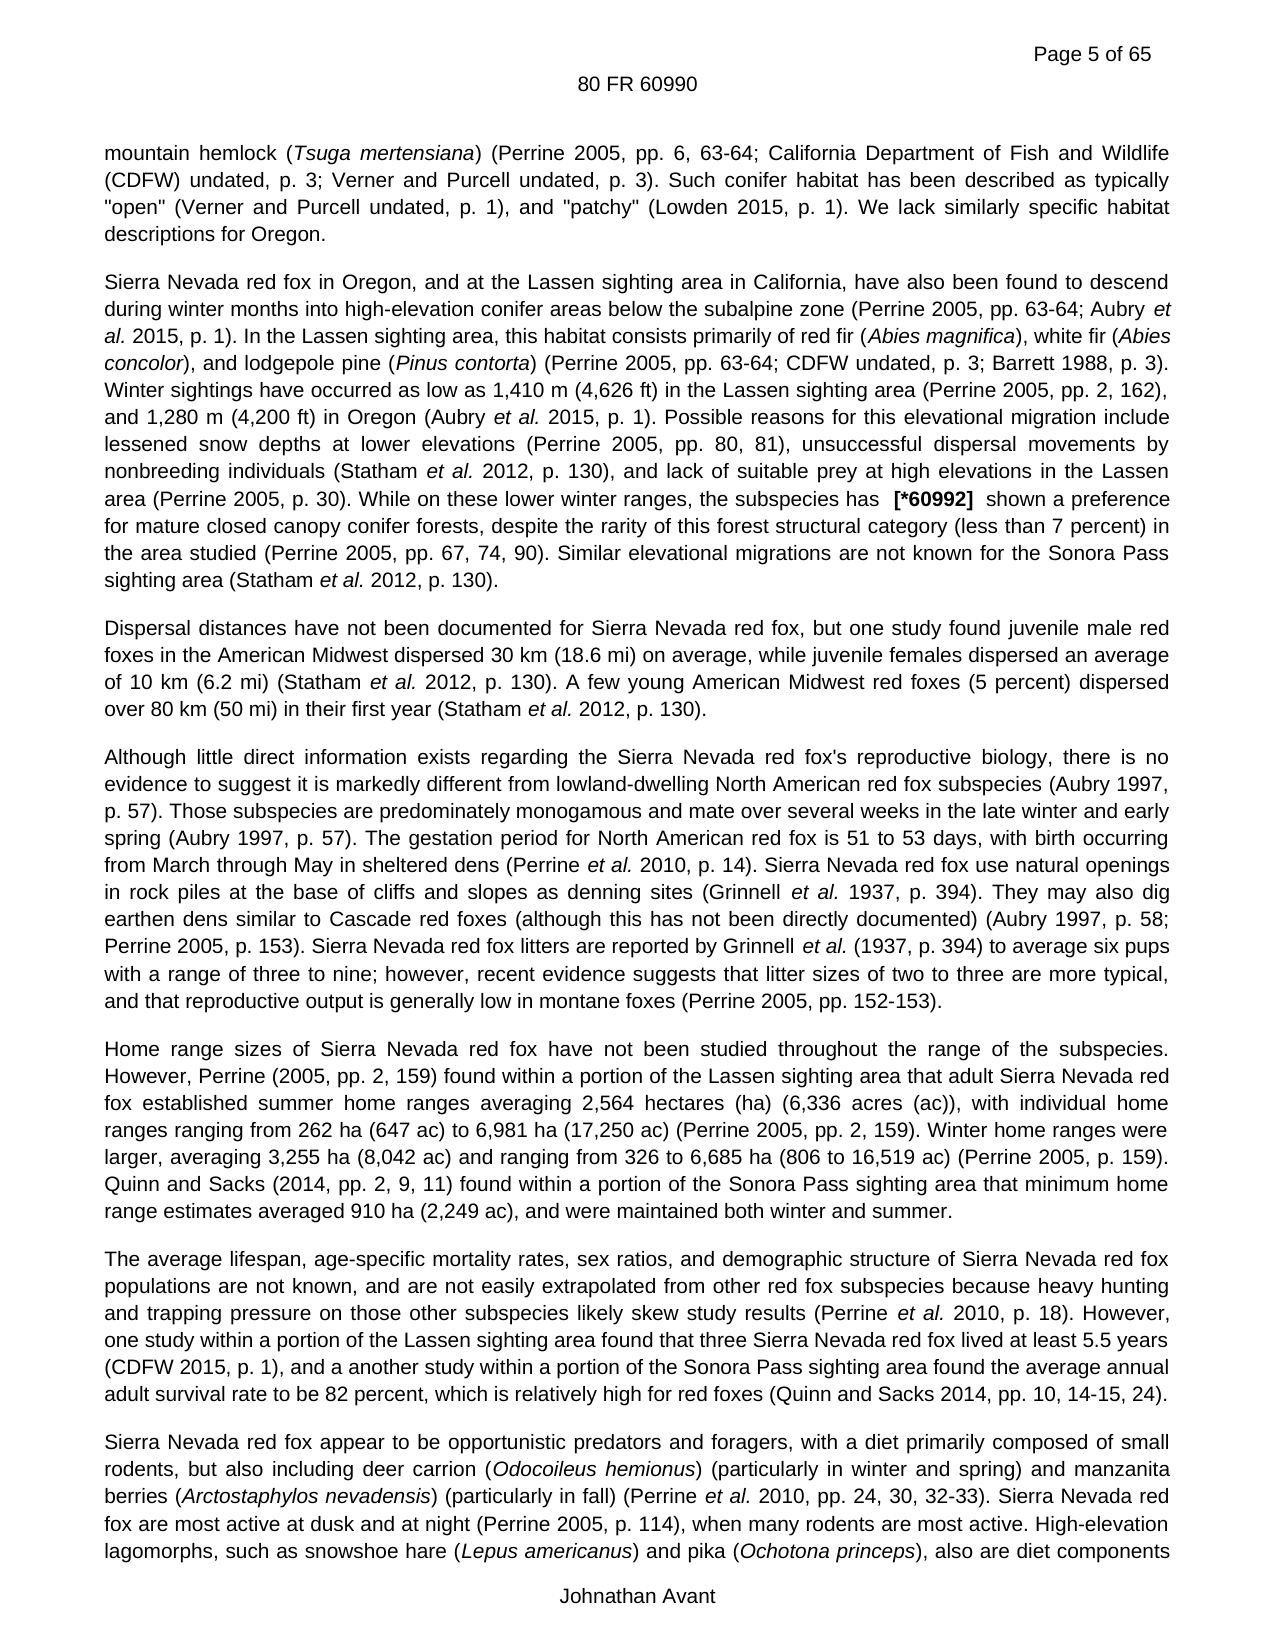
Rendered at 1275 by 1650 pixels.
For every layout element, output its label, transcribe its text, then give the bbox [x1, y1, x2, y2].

text Although little direct information exists regarding the Sierra Nevada red fox's reproductive biology, there is no evidence to suggest it is markedly different from lowland-dwelling North American red fox subspecies (Aubry 1997, p. 57). Those subspecies are predominately monogamous and mate over several weeks in the late winter and early spring (Aubry 1997, p. 57). The gestation period for North American red fox is 51 to 53 days, with birth occurring from March through May in sheltered dens (Perrine et al. 2010, p. 14). Sierra Nevada red fox use natural openings in rock piles at the base of cliffs and slopes as denning sites (Grinnell et al. 1937, p. 394). They may also dig earthen dens similar to Cascade red foxes (although this has not been directly documented) (Aubry 1997, p. 58; Perrine 2005, p. 153). Sierra Nevada red fox litters are reported by Grinnell et al. (1937, p. 394) to average six pups with a range of three to nine; however, recent evidence suggests that litter sizes of two to three are more typical, and that reproductive output is generally low in montane foxes (Perrine 2005, pp. 152-153). [104, 742, 1171, 1012]
text The average lifespan, age-specific mortality rates, sex ratios, and demographic structure of Sierra Nevada red fox populations are not known, and are not easily extrapolated from other red fox subspecies because heavy hunting and trapping pressure on those other subspecies likely skew study results (Perrine et al. 2010, p. 18). However, one study within a portion of the Lassen sighting area found that three Sierra Nevada red fox lived at least 5.5 years (CDFW 2015, p. 1), and a another study within a portion of the Sonora Pass sighting area found the average annual adult survival rate to be 82 percent, which is relatively high for red foxes (Quinn and Sacks 2014, pp. 10, 14-15, 24). [104, 1244, 1171, 1406]
text Home range sizes of Sierra Nevada red fox have not been studied throughout the range of the subspecies. However, Perrine (2005, pp. 2, 159) found within a portion of the Lassen sighting area that adult Sierra Nevada red fox established summer home ranges averaging 2,564 hectares (ha) (6,336 acres (ac)), with individual home ranges ranging from 262 ha (647 ac) to 6,981 ha (17,250 ac) (Perrine 2005, pp. 2, 159). Winter home ranges were larger, averaging 3,255 ha (8,042 ac) and ranging from 326 to 6,685 ha (806 to 16,519 ac) (Perrine 2005, p. 159). Quinn and Sacks (2014, pp. 2, 9, 11) found within a portion of the Sonora Pass sighting area that minimum home range estimates averaged 910 ha (2,249 ac), and were maintained both winter and summer. [104, 1033, 1171, 1223]
text Sierra Nevada red fox in Oregon, and at the Lassen sighting area in California, have also been found to descend during winter months into high-elevation conifer areas below the subalpine zone (Perrine 2005, pp. 63-64; Aubry et al. 2015, p. 1). In the Lassen sighting area, this habitat consists primarily of red fir (Abies magnifica), white fir (Abies concolor), and lodgepole pine (Pinus contorta) (Perrine 2005, pp. 63-64; CDFW undated, p. 3; Barrett 1988, p. 3). Winter sightings have occurred as low as 1,410 m (4,626 ft) in the Lassen sighting area (Perrine 2005, pp. 2, 162), and 1,280 m (4,200 ft) in Oregon (Aubry et al. 2015, p. 1). Possible reasons for this elevational migration include lessened snow depths at lower elevations (Perrine 2005, pp. 80, 81), unsuccessful dispersal movements by nonbreeding individuals (Statham et al. 2012, p. 130), and lack of suitable prey at high elevations in the Lassen area (Perrine 2005, p. 30). While on these lower winter ranges, the subspecies has [*60992] shown a preference for mature closed canopy conifer forests, despite the rarity of this forest structural category (less than 7 percent) in the area studied (Perrine 2005, pp. 67, 74, 90). Similar elevational migrations are not known for the Sonora Pass sighting area (Statham et al. 2012, p. 130). [104, 267, 1171, 592]
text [104, 1427, 1171, 1562]
text Dispersal distances have not been documented for Sierra Nevada red fox, but one study found juvenile male red foxes in the American Midwest dispersed 30 km (18.6 mi) on average, while juvenile females dispersed an average of 10 km (6.2 mi) (Statham et al. 2012, p. 130). A few young American Midwest red foxes (5 percent) dispersed over 80 km (50 mi) in their first year (Statham et al. 2012, p. 130). [104, 612, 1171, 721]
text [104, 137, 1171, 246]
